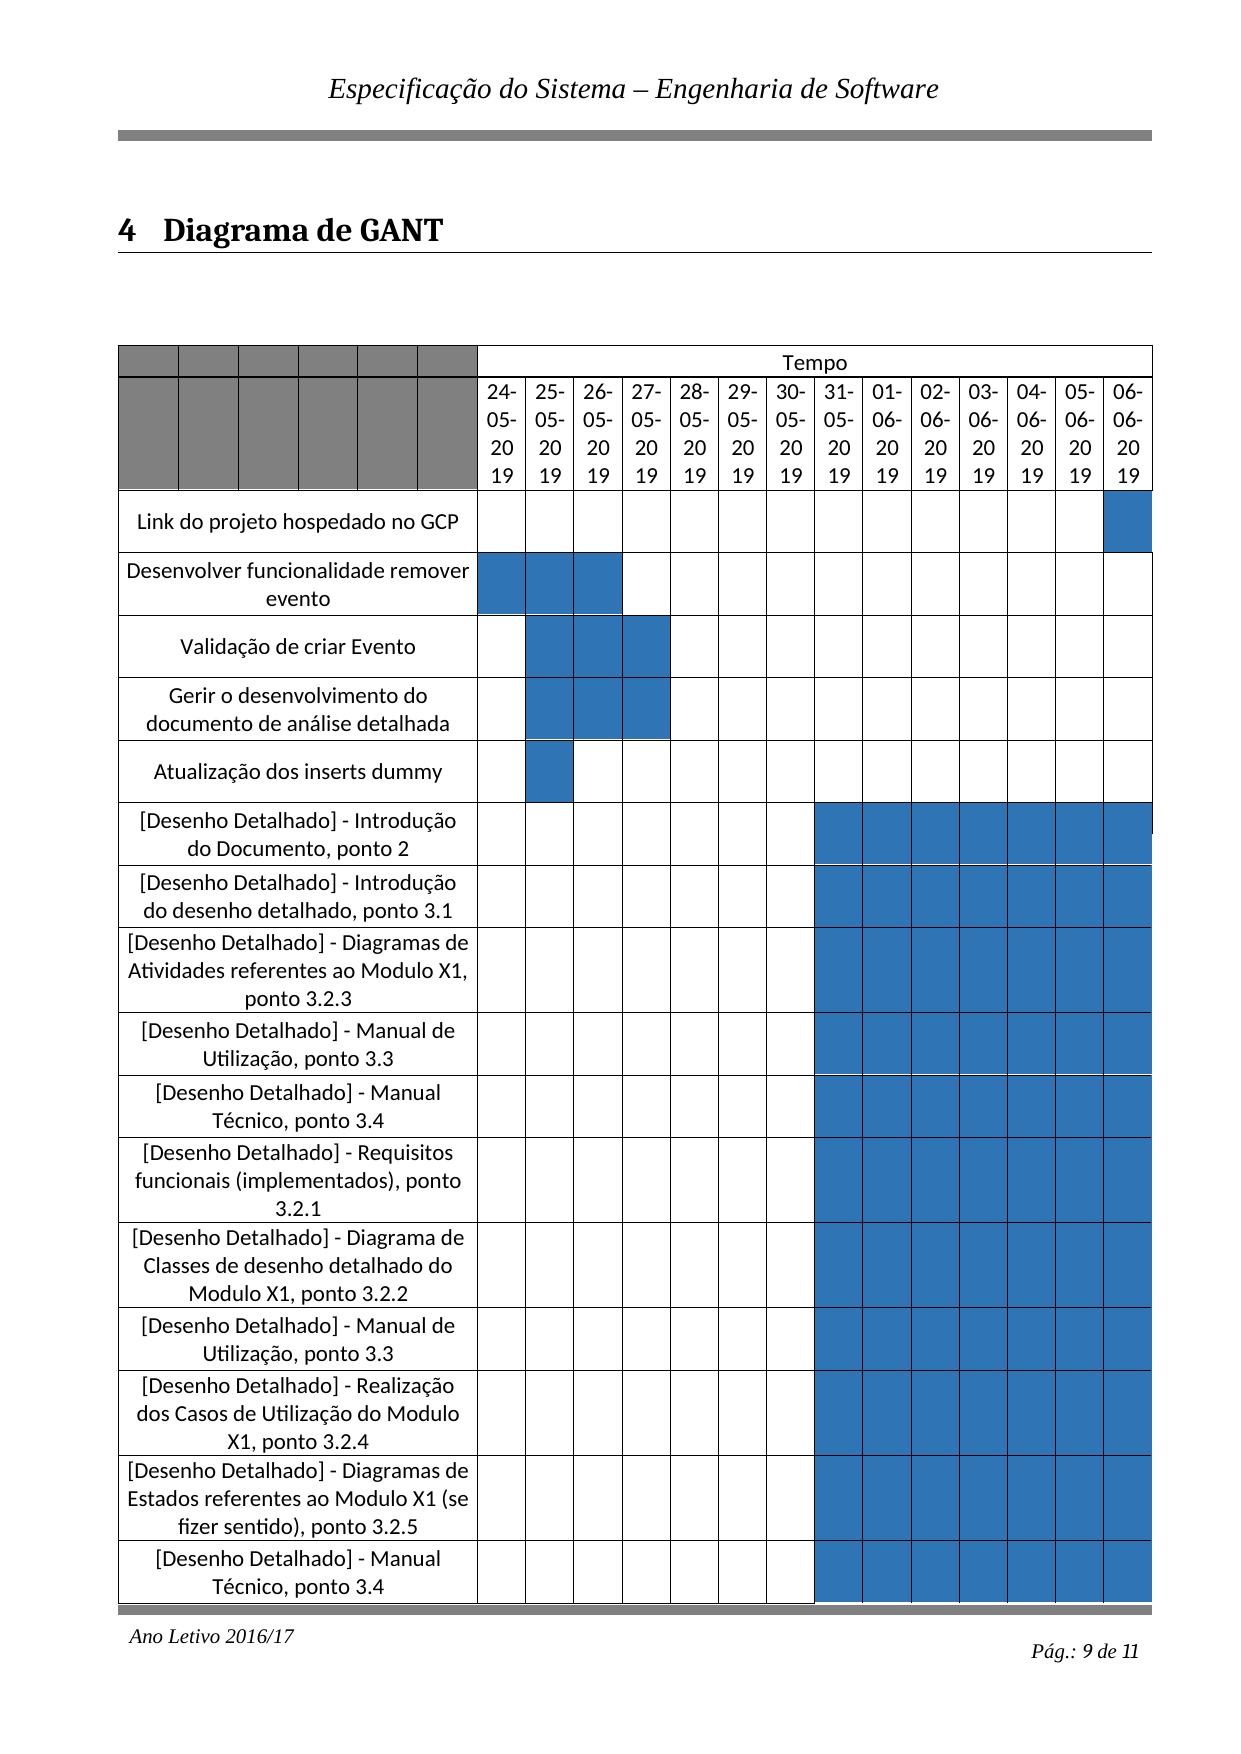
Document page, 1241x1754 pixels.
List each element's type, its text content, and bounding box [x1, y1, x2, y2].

table_cell [1008, 553, 1055, 614]
table_cell [478, 1223, 525, 1307]
table_cell [478, 1138, 525, 1222]
table_cell [1104, 1455, 1152, 1540]
table_cell [1056, 678, 1103, 739]
table_cell [1008, 616, 1055, 677]
table_cell [1008, 1138, 1055, 1222]
table_cell 29-05-2019 [719, 378, 766, 489]
table_cell [912, 1013, 959, 1074]
table_cell [Desenho Detalhado] - Manual Técnico, ponto 3.4 [119, 1076, 477, 1137]
table_cell 02-06-2019 [912, 378, 959, 489]
table_cell [1104, 678, 1152, 739]
table_cell [863, 616, 911, 677]
table_cell [767, 491, 814, 552]
table_cell [863, 1308, 911, 1370]
table_header [299, 346, 357, 376]
table_cell [574, 678, 622, 739]
table_cell [478, 928, 525, 1012]
table_cell [912, 1456, 959, 1540]
table_cell [623, 553, 670, 614]
table_cell [912, 1371, 959, 1455]
table_cell [574, 1138, 622, 1222]
table_cell [719, 1138, 766, 1222]
table_cell [574, 553, 622, 614]
table_cell [526, 1138, 573, 1222]
table_cell [863, 491, 911, 552]
table_cell [1056, 1541, 1103, 1602]
table_cell [767, 1013, 814, 1074]
table_cell [623, 1223, 670, 1307]
table_header [179, 346, 238, 376]
table_cell [574, 803, 622, 864]
table_cell [863, 1541, 911, 1602]
table_cell [719, 491, 766, 552]
table_cell [Desenho Detalhado] - Diagramas de Atividades referentes ao Modulo X1, ponto 3.2.3 [119, 928, 477, 1012]
table_cell Gerir o desenvolvimento do documento de análise detalhada [119, 678, 477, 739]
table_cell [671, 1138, 718, 1222]
table_cell [623, 1013, 670, 1074]
table_cell [623, 678, 670, 739]
table_cell [719, 1013, 766, 1074]
table_cell [1056, 491, 1103, 552]
table_cell Atualização dos inserts dummy [119, 741, 477, 802]
table_cell [767, 803, 814, 864]
table_cell 28-05-2019 [671, 378, 718, 489]
table_cell [526, 1541, 573, 1602]
table_cell [815, 803, 862, 864]
table_cell [526, 1013, 573, 1074]
table_cell [623, 491, 670, 552]
table_cell [863, 553, 911, 614]
table_cell [671, 616, 718, 677]
table_cell [Desenho Detalhado] - Manual de Utilização, ponto 3.3 [119, 1013, 477, 1074]
table_cell [478, 741, 525, 802]
table_cell [Desenho Detalhado] - Manual de Utilização, ponto 3.3 [119, 1308, 477, 1370]
table_cell [1008, 1371, 1055, 1455]
table_cell [863, 678, 911, 739]
table_cell [719, 553, 766, 614]
table_cell [1008, 741, 1055, 802]
table_cell 06-06-2019 [1104, 378, 1152, 489]
table_cell [719, 803, 766, 864]
table_cell [960, 1013, 1007, 1074]
table_cell 03-06-2019 [960, 378, 1007, 489]
table_cell [815, 1013, 862, 1074]
table_cell [719, 1308, 766, 1370]
table_cell [671, 678, 718, 739]
table_cell [719, 1223, 766, 1307]
table_cell [Desenho Detalhado] - Diagramas de Estados referentes ao Modulo X1 (se fizer sentido), ponto 3.2.5 [119, 1456, 477, 1540]
table_cell [767, 1138, 814, 1222]
table_cell [1104, 553, 1152, 614]
table_cell [912, 741, 959, 802]
table_cell [960, 1541, 1007, 1602]
table_cell 01-06-2019 [863, 378, 911, 489]
table_cell [960, 1308, 1007, 1370]
table_header [119, 346, 178, 376]
table_cell [526, 616, 573, 677]
table_cell [1056, 803, 1103, 864]
table_cell [Desenho Detalhado] - Manual Técnico, ponto 3.4 [119, 1541, 477, 1602]
table_cell [1104, 491, 1152, 552]
table_cell [671, 491, 718, 552]
table_cell [418, 378, 477, 489]
table_cell [912, 928, 959, 1012]
table_cell [526, 1223, 573, 1307]
table_cell [478, 1076, 525, 1137]
table_cell [912, 1308, 959, 1370]
table_cell [912, 616, 959, 677]
table_cell Desenvolver funcionalidade remover evento [119, 553, 477, 614]
table_cell [912, 1223, 959, 1307]
table_cell [526, 803, 573, 864]
table_cell [1056, 1138, 1103, 1222]
table_cell [863, 928, 911, 1012]
table_cell [623, 803, 670, 864]
table_cell [912, 1138, 959, 1222]
table_cell [1104, 741, 1152, 802]
table_cell [478, 1456, 525, 1540]
table_cell [863, 866, 911, 927]
table_cell [719, 1371, 766, 1455]
table_cell [863, 1013, 911, 1074]
table_cell [1104, 1222, 1152, 1307]
table_cell [815, 1223, 862, 1307]
table_cell [912, 553, 959, 614]
table_header Tempo [478, 346, 1152, 376]
table_cell [767, 741, 814, 802]
table_cell [1056, 616, 1103, 677]
table_cell [815, 1076, 862, 1137]
table_cell [1008, 1308, 1055, 1370]
table_cell [1056, 1223, 1103, 1307]
table_cell 24-05-2019 [478, 378, 525, 489]
table_cell [815, 616, 862, 677]
table_cell [863, 1138, 911, 1222]
table_cell [1056, 741, 1103, 802]
table_cell [815, 491, 862, 552]
table_cell [1056, 1308, 1103, 1370]
table_cell [526, 678, 573, 739]
table_cell [1008, 678, 1055, 739]
table_cell [815, 1541, 862, 1602]
table_cell [815, 1138, 862, 1222]
table_cell [478, 1308, 525, 1370]
table_cell [478, 616, 525, 677]
table_cell [1104, 616, 1152, 677]
table_cell [815, 1456, 862, 1540]
table_cell [478, 491, 525, 552]
table_cell [623, 928, 670, 1012]
table_cell [1104, 1370, 1152, 1455]
table_cell [1008, 1076, 1055, 1137]
table_cell [671, 741, 718, 802]
table_cell [623, 1138, 670, 1222]
table_cell [671, 1223, 718, 1307]
table_cell [1104, 1075, 1152, 1137]
table_cell [1008, 1456, 1055, 1540]
table_cell [1104, 1137, 1152, 1222]
table_header [358, 346, 417, 376]
table_cell [767, 866, 814, 927]
table_cell [1008, 1013, 1055, 1074]
table_cell [1008, 1223, 1055, 1307]
table_cell [719, 1456, 766, 1540]
table_cell [912, 803, 959, 864]
table_cell [526, 1456, 573, 1540]
table_cell [719, 1076, 766, 1137]
table_cell [767, 1371, 814, 1455]
table_cell [Desenho Detalhado] - Realização dos Casos de Utilização do Modulo X1, ponto 3.2.4 [119, 1371, 477, 1455]
table_cell [1008, 491, 1055, 552]
table_cell [912, 491, 959, 552]
table_cell [Desenho Detalhado] - Requisitos funcionais (implementados), ponto 3.2.1 [119, 1138, 477, 1222]
table_cell [815, 866, 862, 927]
table_cell [960, 1076, 1007, 1137]
table_cell [1008, 928, 1055, 1012]
table_cell [526, 741, 573, 802]
table_cell 26-05-2019 [574, 378, 622, 489]
table_cell [478, 1541, 525, 1602]
table_cell [623, 616, 670, 677]
table_cell [767, 928, 814, 1012]
table_cell [671, 803, 718, 864]
table_cell [815, 678, 862, 739]
table_cell [671, 1541, 718, 1602]
table_cell [623, 1541, 670, 1602]
table_cell 25-05-2019 [526, 378, 573, 489]
table_cell [574, 1223, 622, 1307]
table_cell [1008, 866, 1055, 927]
table_cell [1104, 803, 1152, 864]
table_cell [1056, 1013, 1103, 1074]
subtitle Diagrama de GANT [118, 212, 1152, 252]
table_cell 05-06-2019 [1056, 378, 1103, 489]
table_cell [960, 1138, 1007, 1222]
table_cell [960, 678, 1007, 739]
table_cell [1104, 927, 1152, 1012]
table_cell [863, 1076, 911, 1137]
table_cell [574, 866, 622, 927]
table_cell [863, 1371, 911, 1455]
table_cell [526, 553, 573, 614]
table_cell [574, 616, 622, 677]
table_cell [719, 616, 766, 677]
table_cell [526, 1371, 573, 1455]
table_cell [1104, 865, 1152, 927]
table_cell [960, 741, 1007, 802]
table_cell [574, 1308, 622, 1370]
table_cell [119, 378, 178, 489]
table_cell [960, 1371, 1007, 1455]
table_cell [767, 1076, 814, 1137]
table_cell [Desenho Detalhado] - Diagrama de Classes de desenho detalhado do Modulo X1, ponto 3.2.2 [119, 1223, 477, 1307]
table_cell [526, 1076, 573, 1137]
table_cell [1104, 1012, 1152, 1074]
table_cell [863, 741, 911, 802]
table_header [418, 346, 477, 376]
table_cell [239, 378, 298, 489]
table_cell [767, 1223, 814, 1307]
table_cell [767, 1541, 814, 1602]
table_cell [960, 866, 1007, 927]
table_cell 31-05-2019 [815, 378, 862, 489]
table_cell [815, 1371, 862, 1455]
table_cell [Desenho Detalhado] - Introdução do Documento, ponto 2 [119, 803, 477, 864]
table_cell [960, 553, 1007, 614]
table_cell [478, 553, 525, 614]
table_cell [815, 741, 862, 802]
table_cell [863, 803, 911, 864]
table_cell [863, 1223, 911, 1307]
table_cell [912, 678, 959, 739]
table_cell [574, 1371, 622, 1455]
table_cell [1056, 866, 1103, 927]
table_cell Link do projeto hospedado no GCP [119, 491, 477, 552]
table_cell [767, 616, 814, 677]
table_cell [671, 1456, 718, 1540]
table_cell [767, 1308, 814, 1370]
table_cell [574, 928, 622, 1012]
table_cell [1104, 1540, 1152, 1602]
table_cell [526, 928, 573, 1012]
table_cell [574, 741, 622, 802]
table_cell [960, 491, 1007, 552]
table_cell 30-05-2019 [767, 378, 814, 489]
table_cell [671, 928, 718, 1012]
table_cell [767, 678, 814, 739]
table_cell [912, 1076, 959, 1137]
table_cell [671, 1013, 718, 1074]
table_cell [299, 378, 357, 489]
table_header [239, 346, 298, 376]
table_cell [478, 866, 525, 927]
table_cell 27-05-2019 [623, 378, 670, 489]
table_cell [574, 491, 622, 552]
table_cell [1056, 553, 1103, 614]
table_cell [1056, 1371, 1103, 1455]
table_cell [719, 741, 766, 802]
table_cell [623, 866, 670, 927]
table_cell [767, 553, 814, 614]
table_cell [1008, 803, 1055, 864]
table_cell [623, 741, 670, 802]
table_cell [960, 1456, 1007, 1540]
table_cell [960, 1223, 1007, 1307]
table_cell [671, 1076, 718, 1137]
table_cell [960, 616, 1007, 677]
table_cell [719, 928, 766, 1012]
table_cell [623, 1308, 670, 1370]
table_cell [912, 866, 959, 927]
table_cell [671, 866, 718, 927]
table_cell [526, 491, 573, 552]
table_cell [179, 378, 238, 489]
table_cell [526, 1308, 573, 1370]
table_cell [960, 928, 1007, 1012]
table_cell [526, 866, 573, 927]
table_cell [863, 1456, 911, 1540]
table_cell [574, 1456, 622, 1540]
table_cell [478, 1013, 525, 1074]
table_cell [1104, 1307, 1152, 1370]
table_cell [1008, 1541, 1055, 1602]
table_cell [623, 1456, 670, 1540]
table_cell [1056, 1456, 1103, 1540]
table_cell [719, 678, 766, 739]
table_cell [478, 803, 525, 864]
table_cell [623, 1076, 670, 1137]
table_cell Validação de criar Evento [119, 616, 477, 677]
table_cell [574, 1076, 622, 1137]
table_cell [719, 866, 766, 927]
table_cell [767, 1456, 814, 1540]
table_cell [Desenho Detalhado] - Introdução do desenho detalhado, ponto 3.1 [119, 866, 477, 927]
table_cell [671, 1308, 718, 1370]
table_cell [478, 678, 525, 739]
table_cell [1056, 1076, 1103, 1137]
table_cell [671, 1371, 718, 1455]
table_cell [574, 1541, 622, 1602]
table_cell [623, 1371, 670, 1455]
table_cell [574, 1013, 622, 1074]
table_cell [358, 378, 417, 489]
table_cell [815, 553, 862, 614]
table_cell [815, 928, 862, 1012]
table_cell [671, 553, 718, 614]
table_cell [815, 1308, 862, 1370]
table_cell [478, 1371, 525, 1455]
table_cell [912, 1541, 959, 1602]
table_cell [1056, 928, 1103, 1012]
table_cell [719, 1541, 766, 1602]
table_cell 04-06-2019 [1008, 378, 1055, 489]
table_cell [960, 803, 1007, 864]
